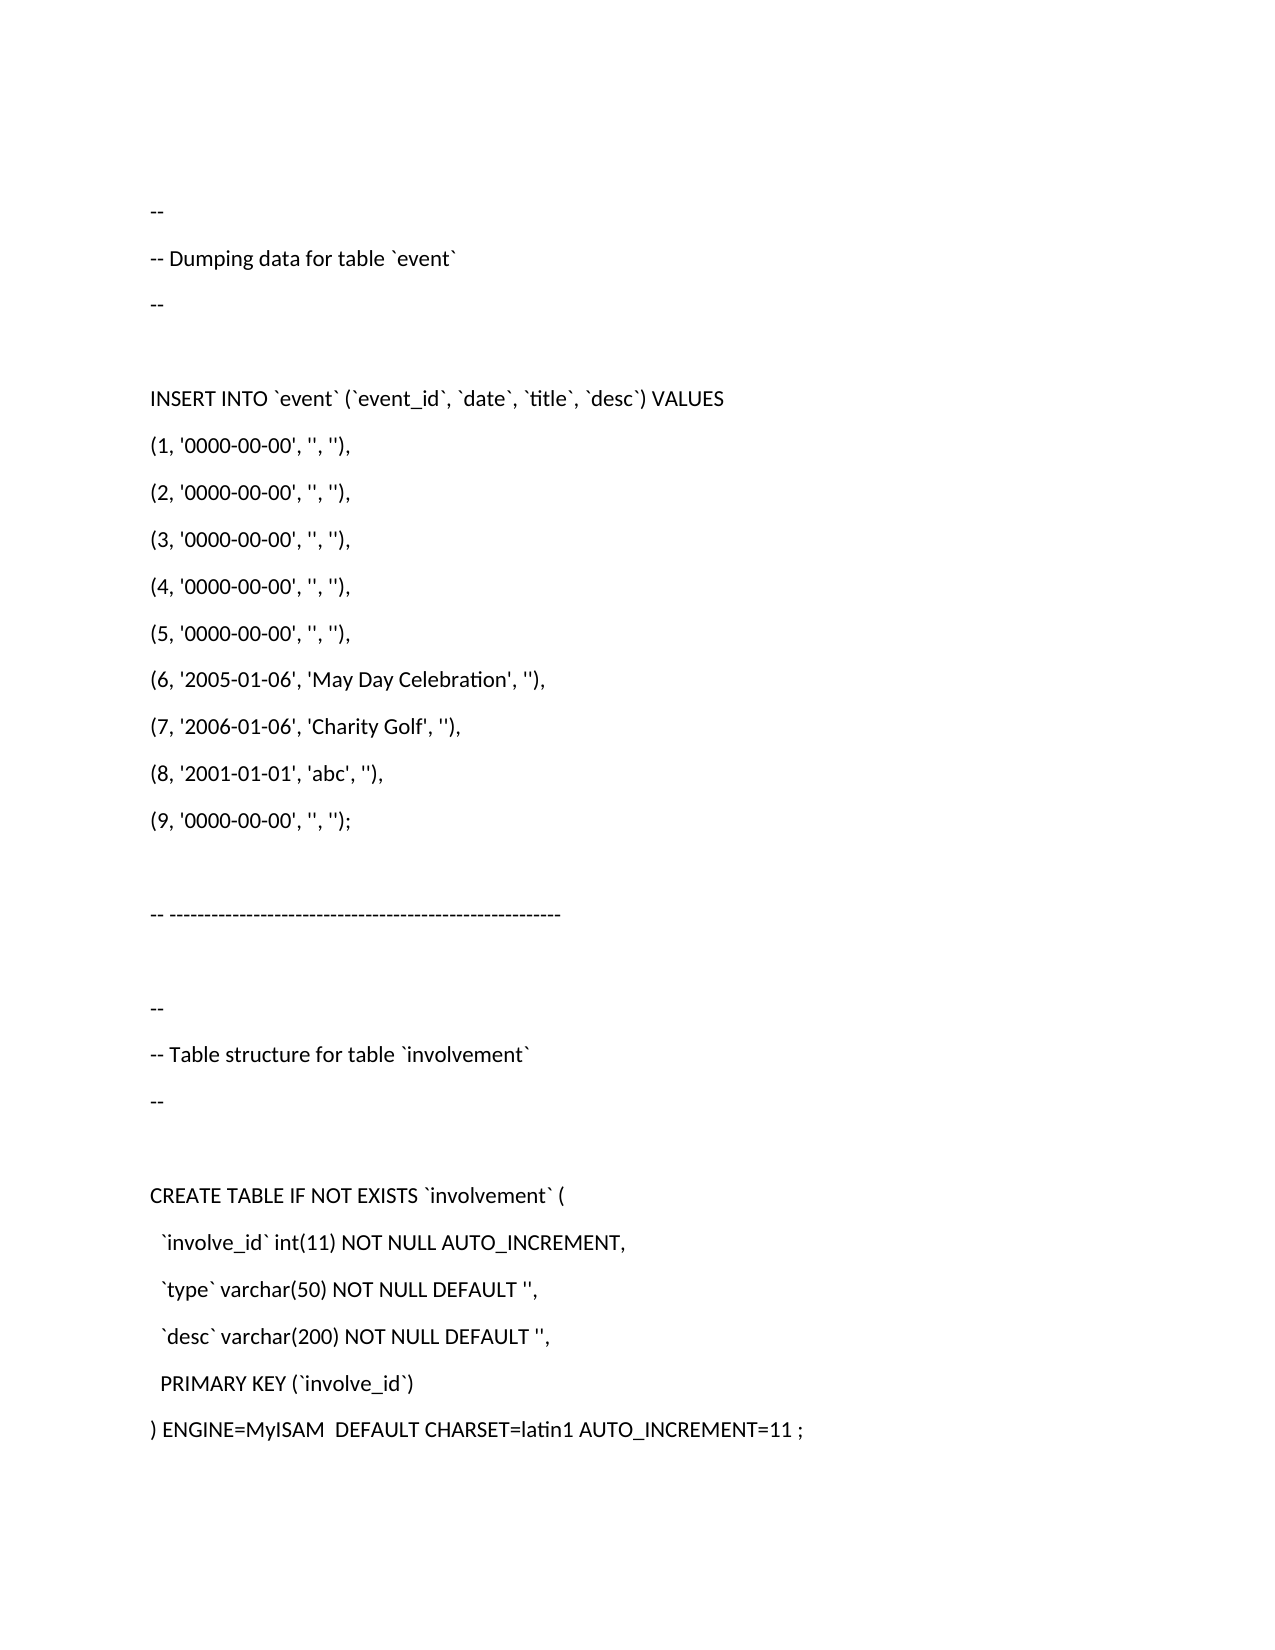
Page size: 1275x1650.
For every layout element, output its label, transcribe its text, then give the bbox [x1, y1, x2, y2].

text (4, '0000-00-00', '', ''), [150, 572, 1125, 600]
text (2, '0000-00-00', '', ''), [150, 478, 1125, 506]
text `involve_id` int(11) NOT NULL AUTO_INCREMENT, [150, 1228, 1125, 1256]
text (9, '0000-00-00', '', ''); [150, 806, 1125, 834]
text -- [150, 1087, 1125, 1116]
text (7, '2006-01-06', 'Charity Golf', ''), [150, 712, 1125, 741]
text CREATE TABLE IF NOT EXISTS `involvement` ( [150, 1181, 1125, 1209]
text -- -------------------------------------------------------- [150, 900, 1125, 928]
text INSERT INTO `event` (`event_id`, `date`, `title`, `desc`) VALUES [150, 384, 1125, 412]
text `type` varchar(50) NOT NULL DEFAULT '', [150, 1275, 1125, 1303]
text -- [150, 197, 1125, 225]
text `desc` varchar(200) NOT NULL DEFAULT '', [150, 1322, 1125, 1350]
text (3, '0000-00-00', '', ''), [150, 525, 1125, 553]
text -- [150, 994, 1125, 1022]
text (5, '0000-00-00', '', ''), [150, 619, 1125, 647]
text (6, '2005-01-06', 'May Day Celebration', ''), [150, 666, 1125, 694]
text (8, '2001-01-01', 'abc', ''), [150, 759, 1125, 787]
text -- [150, 291, 1125, 319]
text (1, '0000-00-00', '', ''), [150, 431, 1125, 459]
text -- Dumping data for table `event` [150, 244, 1125, 272]
text -- Table structure for table `involvement` [150, 1041, 1125, 1069]
text PRIMARY KEY (`involve_id`) [150, 1369, 1125, 1397]
text ) ENGINE=MyISAM DEFAULT CHARSET=latin1 AUTO_INCREMENT=11 ; [150, 1416, 1125, 1444]
